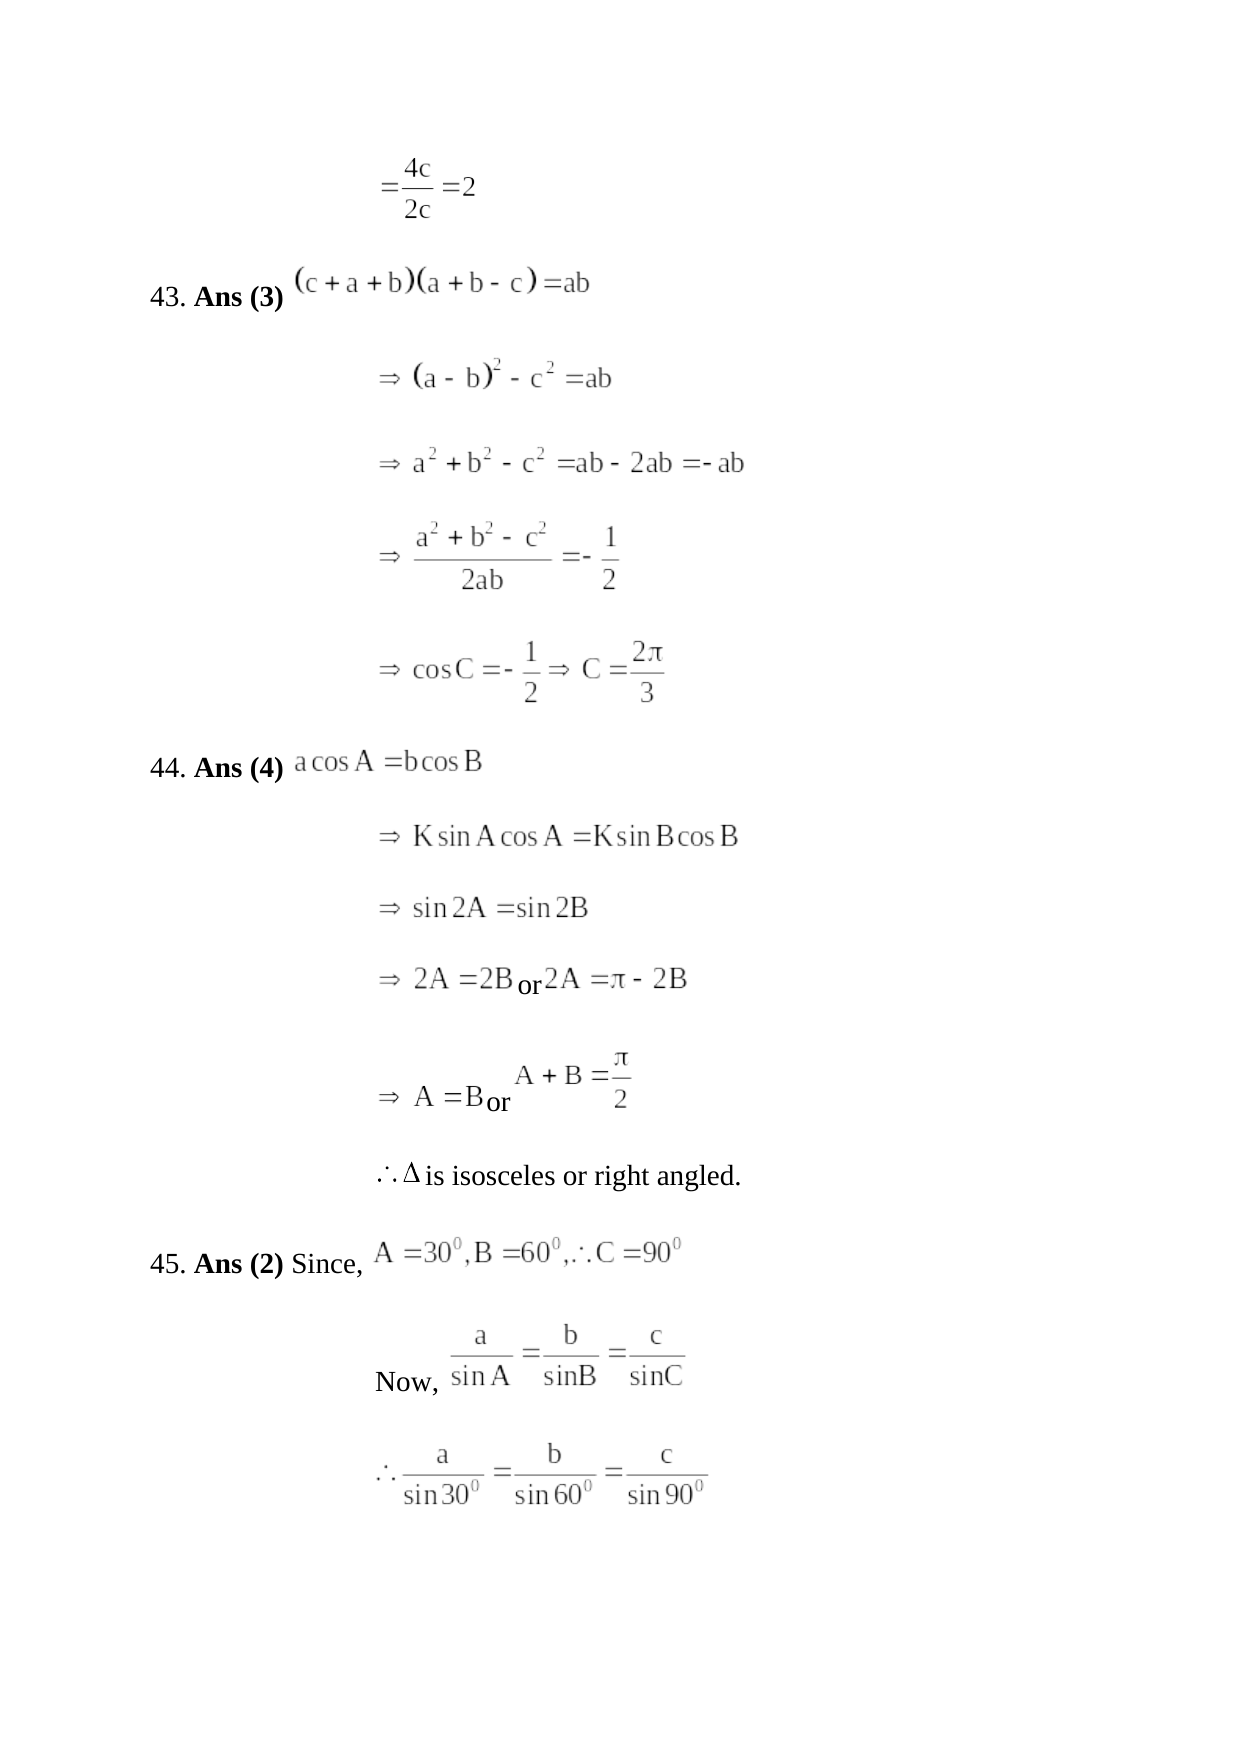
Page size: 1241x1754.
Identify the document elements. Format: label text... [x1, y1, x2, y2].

text or [150, 963, 1090, 1001]
text or [150, 1038, 1090, 1118]
text 43. Ans (3) [150, 263, 1090, 313]
text Now, [150, 1317, 1090, 1398]
text 44. Ans (4) [150, 746, 1090, 783]
text is isosceles or right angled. [150, 1156, 1090, 1192]
text 45. Ans (2) Since, [150, 1229, 1090, 1279]
